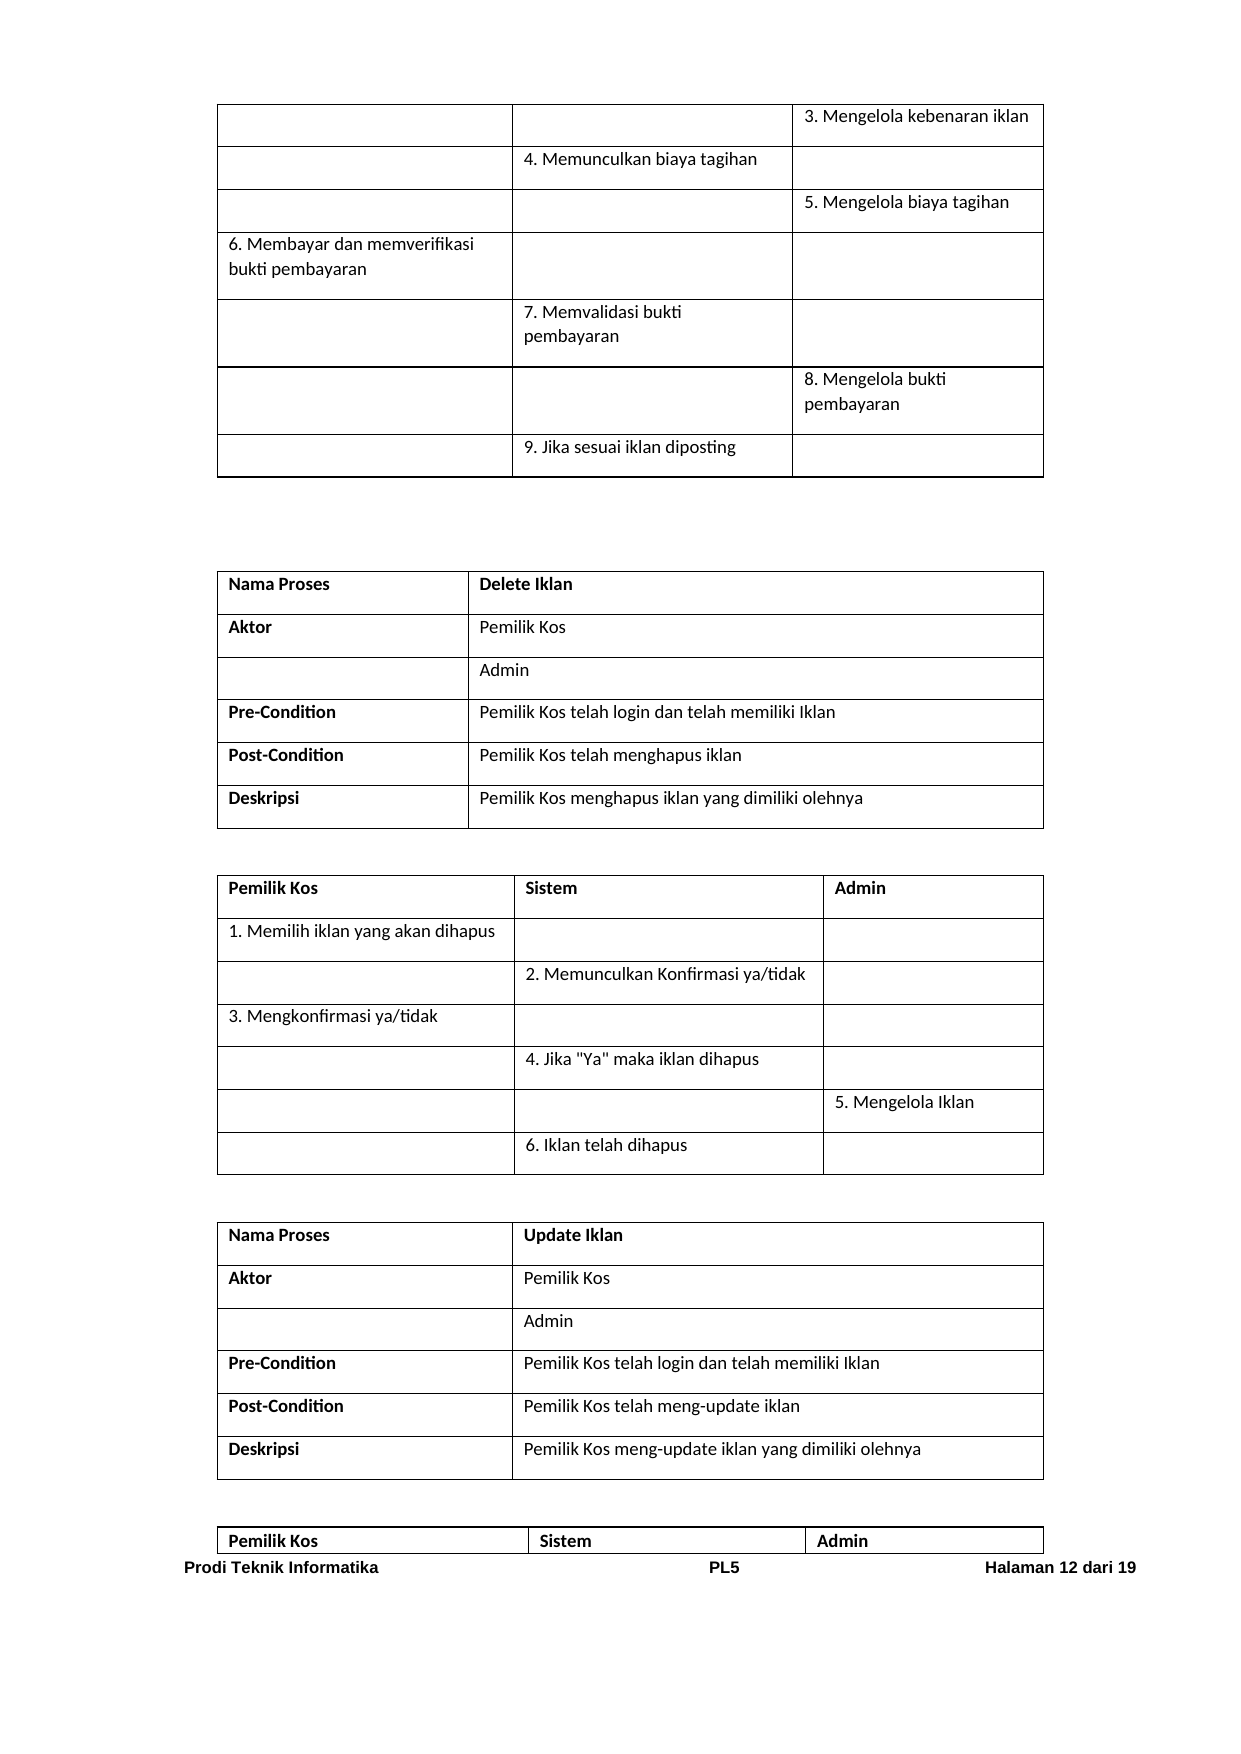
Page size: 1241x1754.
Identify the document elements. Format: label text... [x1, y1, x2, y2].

table_cell Pemilik Kos telah login dan telah memiliki Iklan [513, 1351, 1043, 1393]
table_header Sistem [529, 1528, 805, 1553]
table_cell 7. Memvalidasi bukti pembayaran [513, 300, 792, 366]
table_cell [824, 962, 1043, 1003]
table_cell [824, 1047, 1043, 1089]
table_cell Pre-Condition [218, 700, 468, 742]
table_cell [824, 1133, 1043, 1174]
table_cell [515, 1090, 823, 1132]
table_cell [218, 190, 512, 232]
table_cell 6. Iklan telah dihapus [515, 1133, 823, 1174]
table_cell [218, 435, 512, 476]
table_header Nama Proses [218, 1223, 512, 1265]
table_cell [793, 435, 1043, 476]
table_cell 6. Membayar dan memverifikasi bukti pembayaran [218, 233, 512, 299]
table_cell [218, 105, 512, 146]
table_cell [824, 919, 1043, 961]
table_cell Pemilik Kos [513, 1266, 1043, 1308]
table_cell Admin [469, 658, 1043, 699]
table_cell Post-Condition [218, 743, 468, 785]
table_cell 9. Jika sesuai iklan diposting [513, 435, 792, 476]
table_cell 5. Mengelola Iklan [824, 1090, 1043, 1132]
table_cell [218, 300, 512, 366]
table_cell [218, 368, 512, 434]
table_cell 3. Mengelola kebenaran iklan [793, 105, 1043, 146]
table_cell 1. Memilih iklan yang akan dihapus [218, 919, 514, 961]
table_cell Pemilik Kos menghapus iklan yang dimiliki olehnya [469, 786, 1043, 827]
table_header Sistem [515, 876, 823, 918]
table_header Delete Iklan [469, 572, 1043, 614]
table_cell Pemilik Kos [469, 615, 1043, 657]
table_cell [218, 1133, 514, 1174]
table_cell [515, 1005, 823, 1046]
table_cell [218, 962, 514, 1003]
table_cell Pre-Condition [218, 1351, 512, 1393]
table_header Admin [806, 1528, 1043, 1553]
table_cell [793, 300, 1043, 366]
table_header Pemilik Kos [218, 876, 514, 918]
table_cell 2. Memunculkan Konfirmasi ya/tidak [515, 962, 823, 1003]
table_cell 8. Mengelola bukti pembayaran [793, 368, 1043, 434]
table_cell [793, 233, 1043, 299]
table_cell Pemilik Kos meng-update iklan yang dimiliki olehnya [513, 1437, 1043, 1478]
table_cell [218, 147, 512, 189]
table_cell Aktor [218, 1266, 512, 1308]
table_header Pemilik Kos [218, 1528, 528, 1553]
table_cell Deskripsi [218, 1437, 512, 1478]
table_cell [218, 1047, 514, 1089]
table_cell [824, 1005, 1043, 1046]
table_cell [218, 1090, 514, 1132]
table_cell Pemilik Kos telah meng-update iklan [513, 1394, 1043, 1436]
table_header Nama Proses [218, 572, 468, 614]
table_header Admin [824, 876, 1043, 918]
table_cell [513, 190, 792, 232]
table_cell 3. Mengkonfirmasi ya/tidak [218, 1005, 514, 1046]
table_cell Pemilik Kos telah menghapus iklan [469, 743, 1043, 785]
table_cell Aktor [218, 615, 468, 657]
table_cell 5. Mengelola biaya tagihan [793, 190, 1043, 232]
table_cell Pemilik Kos telah login dan telah memiliki Iklan [469, 700, 1043, 742]
table_cell [515, 919, 823, 961]
table_cell [513, 368, 792, 434]
table_cell Deskripsi [218, 786, 468, 827]
table_cell 4. Memunculkan biaya tagihan [513, 147, 792, 189]
table_cell [218, 1309, 512, 1350]
table_cell Admin [513, 1309, 1043, 1350]
table_cell Post-Condition [218, 1394, 512, 1436]
table_cell 4. Jika "Ya" maka iklan dihapus [515, 1047, 823, 1089]
table_header Update Iklan [513, 1223, 1043, 1265]
table_cell [793, 147, 1043, 189]
table_cell [513, 105, 792, 146]
table_cell [513, 233, 792, 299]
table_cell [218, 658, 468, 699]
